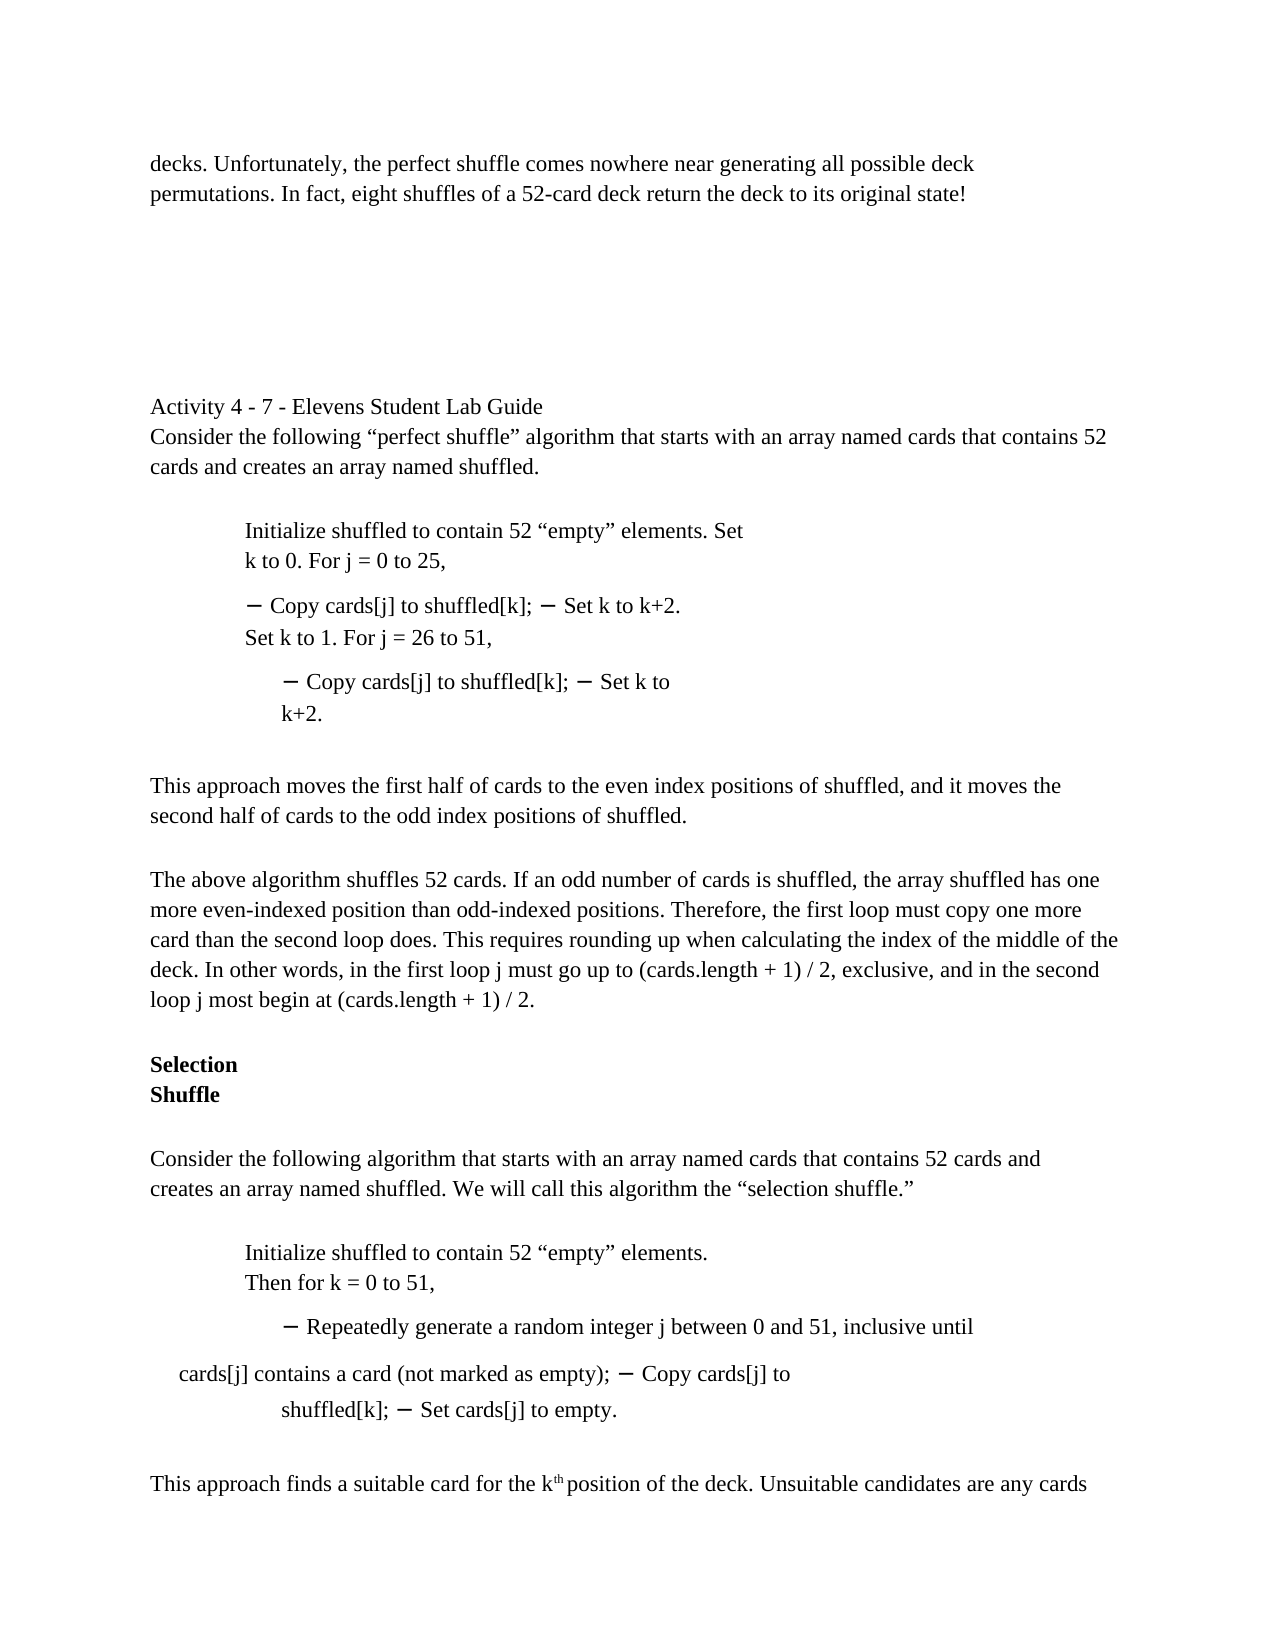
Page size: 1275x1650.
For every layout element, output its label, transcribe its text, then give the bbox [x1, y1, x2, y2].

text Consider the following algorithm that starts with an array named cards that contains 52 cards and creates an array named shuffled. We will call this algorithm the “selection shuffle.” [150, 1144, 1085, 1201]
text Initialize shuffled to contain 52 “empty” elements. Then for k = 0 to 51, [244, 1239, 757, 1296]
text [150, 150, 1042, 207]
text Initialize shuffled to contain 52 “empty” elements. Set k to 0. For j = 0 to 25, [244, 517, 757, 573]
text − Copy cards[j] to shuffled[k]; − Set k to k+2. [281, 665, 685, 727]
text This approach moves the first half of cards to the even index positions of shuffled, and it moves the second half of cards to the odd index positions of shuffled. [150, 772, 1113, 829]
text Activity 4 - 7 - Elevens Student Lab Guide [150, 393, 1125, 419]
text − Repeatedly generate a random integer j between 0 and 51, inclusive until [281, 1310, 998, 1342]
text Selection Shuffle [150, 1051, 311, 1108]
text The above algorithm shuffles 52 cards. If an odd number of cards is shuffled, the array shuffled has one more even-indexed position than odd-indexed positions. Therefore, the first loop must copy one more card than the second loop does. This requires rounding up when calculating the index of the middle of the deck. In other words, in the first loop j must go up to (cards.length + 1) / 2, exclusive, and in the second loop j most begin at (cards.length + 1) / 2. [150, 866, 1120, 1013]
text cards[j] contains a card (not marked as empty); − Copy cards[j] to shuffled[k]; − Set cards[j] to empty. [178, 1357, 792, 1424]
text Consider the following “perfect shuffle” algorithm that starts with an array named cards that contains 52 cards and creates an array named shuffled. [150, 423, 1118, 480]
text − Copy cards[j] to shuffled[k]; − Set k to k+2. Set k to 1. For j = 26 to 51, [244, 589, 685, 650]
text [150, 1471, 1092, 1497]
